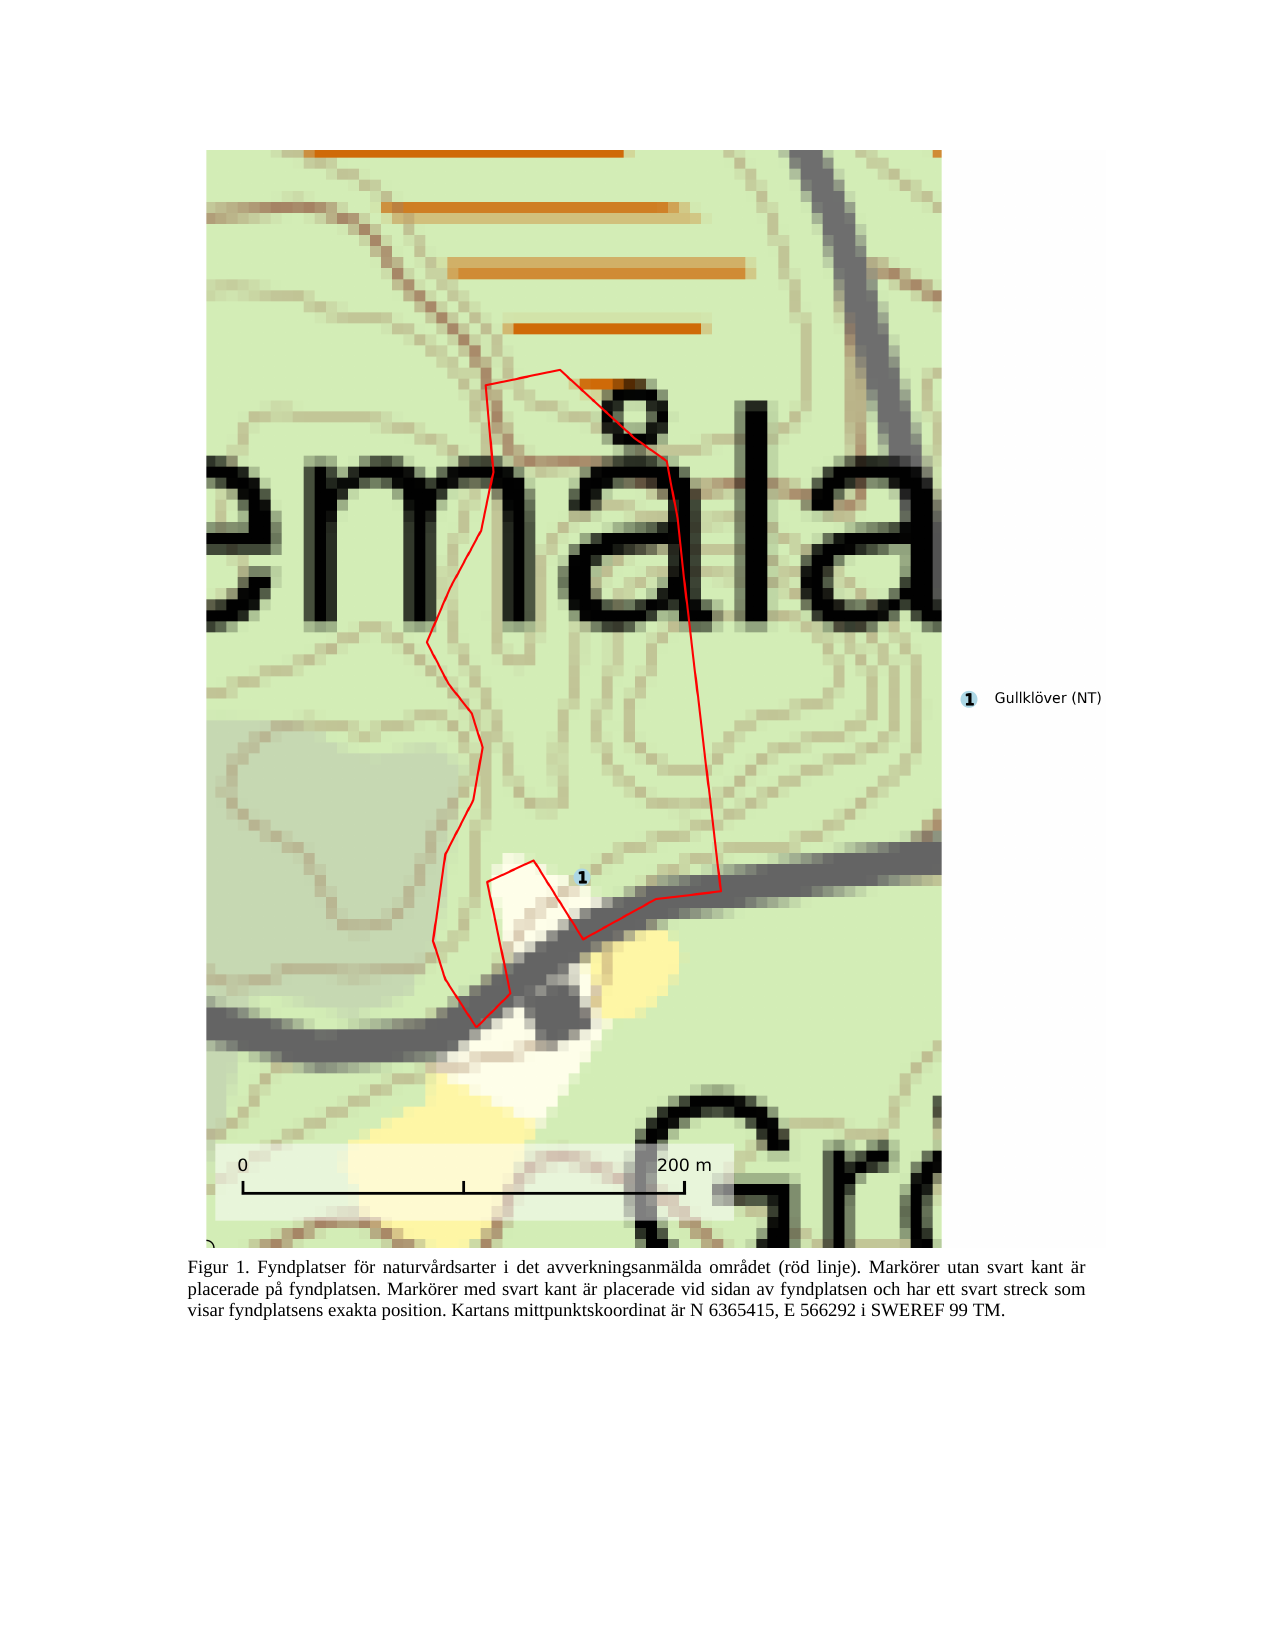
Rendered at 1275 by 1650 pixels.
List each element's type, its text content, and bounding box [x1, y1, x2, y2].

picture [206, 150, 1107, 1248]
text Figur 1. Fyndplatser för naturvårdsarter i det avverkningsanmälda området (röd linje). Markörer utan svart kant är placerade på fyndplatsen. Markörer med svart kant är placerade vid sidan av fyndplatsen och har ett svart streck som visar fyndplatsens exakta position. Kartans mittpunktskoordinat är N 6365415, E 566292 i SWEREF 99 TM. [187, 1256, 1087, 1321]
